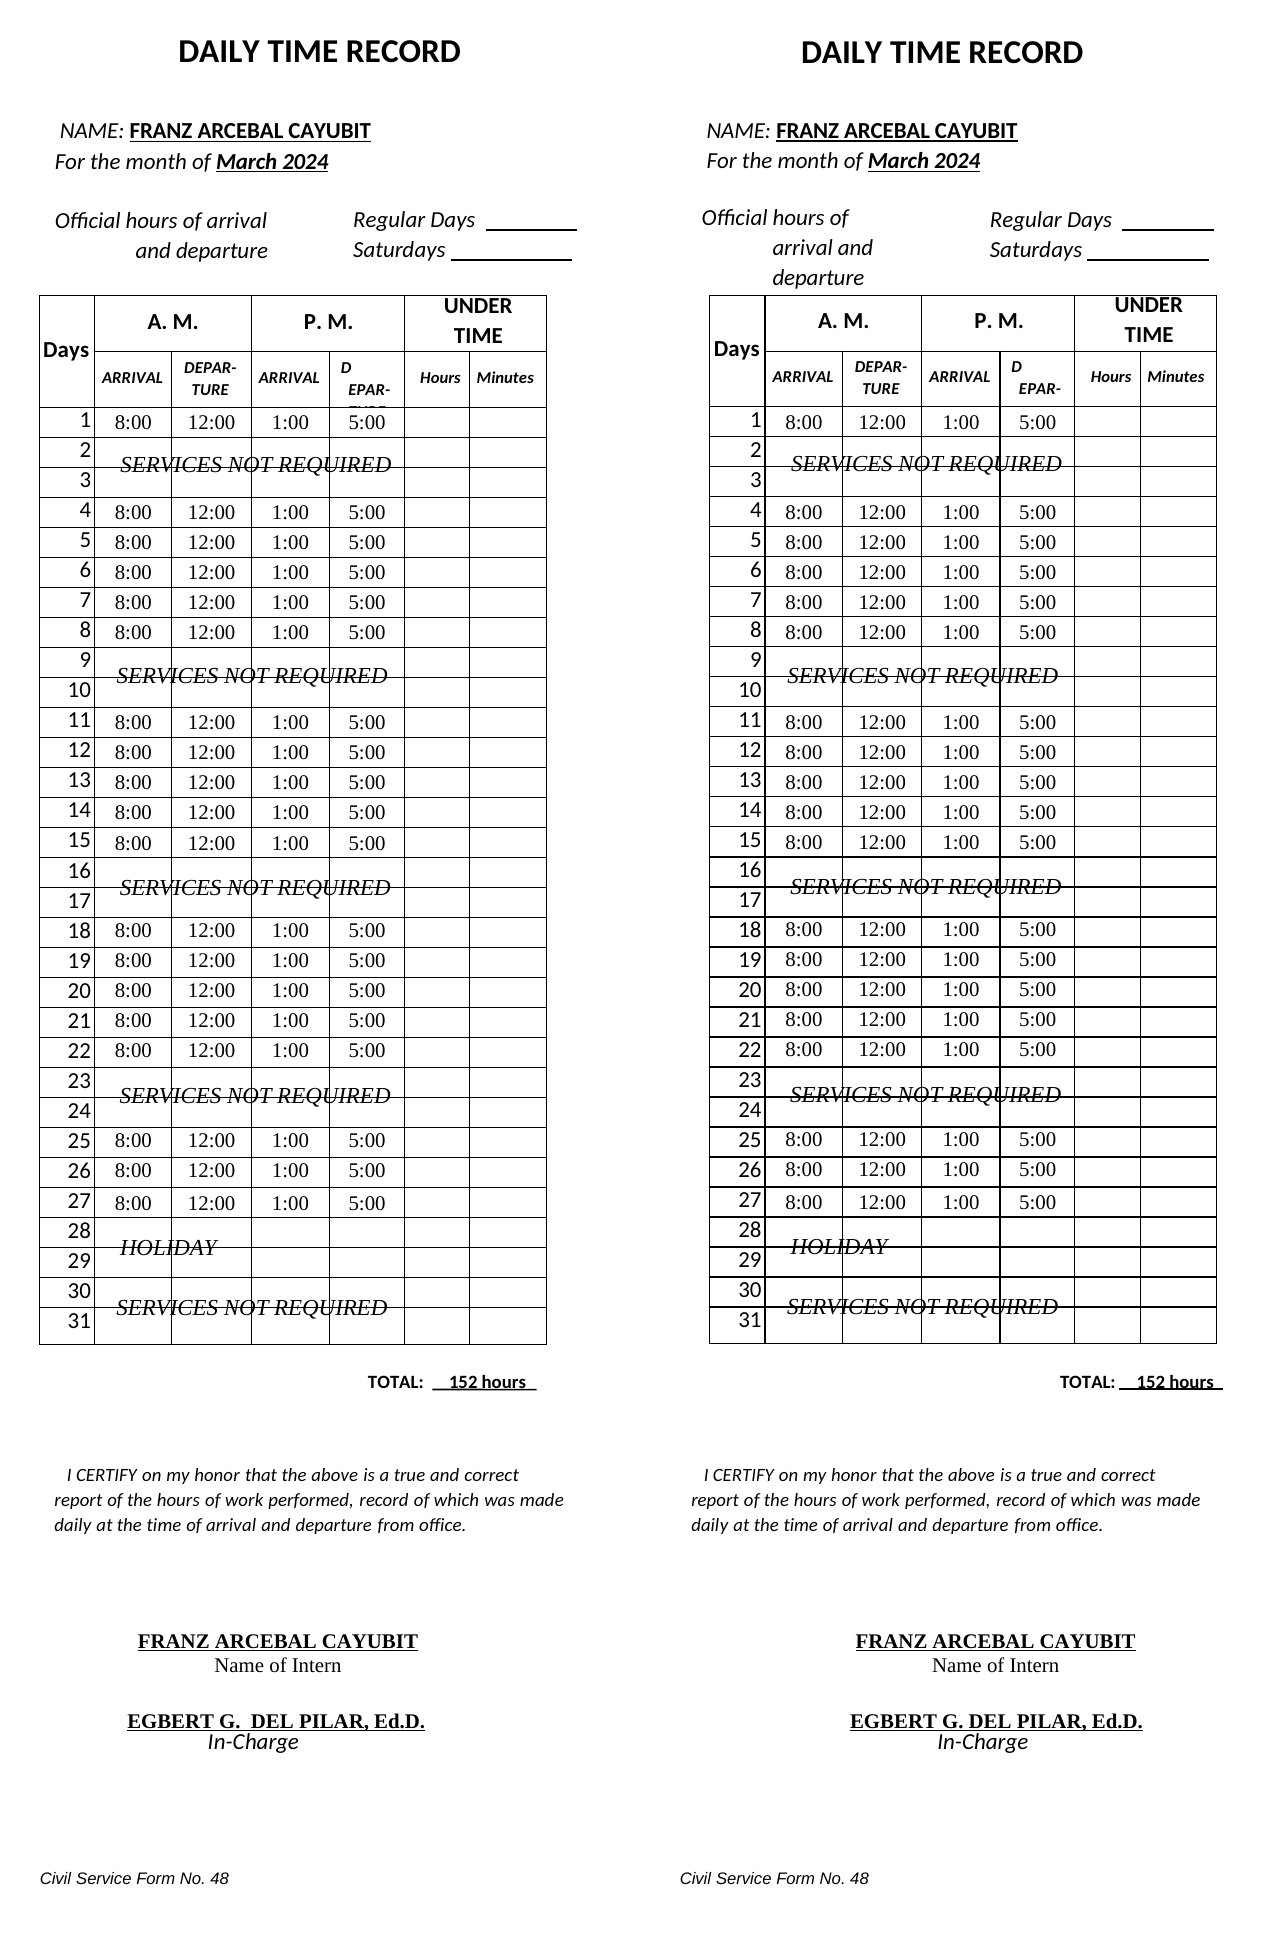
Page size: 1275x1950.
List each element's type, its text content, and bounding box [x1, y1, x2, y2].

table_cell 6 [710, 557, 764, 586]
table_cell [1141, 797, 1216, 826]
table_cell [922, 647, 999, 676]
table_cell 21 [40, 1008, 94, 1037]
table_cell [405, 678, 469, 707]
table_cell [843, 467, 921, 496]
table_cell 2 [710, 437, 764, 466]
table_cell [172, 888, 251, 917]
table_cell 12:00 [843, 1188, 921, 1216]
table_cell 1:00 [922, 978, 999, 1006]
table_cell [470, 708, 546, 737]
table_cell 5:00 [1001, 797, 1074, 826]
table_cell [470, 408, 546, 437]
table_cell [766, 1308, 842, 1343]
table_cell [1075, 467, 1140, 496]
table_cell [1075, 767, 1140, 796]
table_cell [405, 468, 469, 497]
table_cell 5:00 [330, 738, 404, 767]
table_cell 12:00 [843, 497, 921, 526]
table_cell 3 [710, 467, 764, 496]
table_cell [766, 677, 842, 706]
table_cell 8:00 [95, 498, 171, 527]
table_cell [252, 1278, 329, 1307]
table_header A. M. [95, 296, 251, 351]
table_cell [95, 1218, 171, 1247]
table_cell 8:00 [766, 948, 842, 976]
table_cell [330, 1068, 404, 1097]
table_cell [470, 468, 546, 497]
table_cell [1141, 1038, 1216, 1066]
table_cell [95, 888, 171, 917]
table_cell 1:00 [922, 497, 999, 526]
table_cell 5:00 [1001, 497, 1074, 526]
table_cell 12:00 [172, 1158, 251, 1187]
table_cell [470, 798, 546, 827]
table_cell [1141, 707, 1216, 736]
table_cell [172, 1098, 251, 1127]
table_cell [1141, 767, 1216, 796]
table_cell 5:00 [330, 1008, 404, 1037]
table_cell 8:00 [766, 407, 842, 436]
text For the month of March 2024 DAILY TIME RECORD [54, 147, 558, 175]
table_cell 1:00 [252, 828, 329, 857]
text report of the hours of work performed, record of which was made daily at the time of arrival and departure from office. [691, 1488, 1204, 1537]
table_cell [95, 1098, 171, 1127]
table_cell [470, 1248, 546, 1277]
table_cell [172, 678, 251, 707]
table_cell [1141, 467, 1216, 496]
table_cell [1141, 557, 1216, 586]
table_cell [1141, 918, 1216, 946]
table_cell [1141, 1188, 1216, 1216]
table_cell [470, 1038, 546, 1067]
table_cell 1:00 [922, 797, 999, 826]
table_cell 12:00 [172, 588, 251, 617]
table_cell 12:00 [172, 528, 251, 557]
table_cell [470, 1128, 546, 1157]
table_cell [1075, 587, 1140, 616]
table_cell 8:00 [95, 1008, 171, 1037]
table_cell [470, 1068, 546, 1097]
table_cell 23 [40, 1068, 94, 1097]
table_cell [470, 528, 546, 557]
table_cell 1:00 [252, 978, 329, 1007]
table_cell [172, 1278, 251, 1307]
table_cell 5:00 [330, 978, 404, 1007]
table_cell 12:00 [172, 1008, 251, 1037]
table_cell [330, 1098, 404, 1127]
table_cell [405, 408, 469, 437]
table_cell [405, 798, 469, 827]
table_cell 18 [40, 918, 94, 947]
table_cell [1141, 737, 1216, 766]
table_cell 1:00 [252, 588, 329, 617]
table_cell Hours [405, 352, 469, 407]
text Official hours of arrival and departure [691, 203, 908, 291]
table_cell [405, 1278, 469, 1307]
table_cell 5:00 [330, 528, 404, 557]
table_cell [405, 498, 469, 527]
table_cell 5:00 [1001, 948, 1074, 976]
table_cell [1075, 1308, 1140, 1343]
table_cell 13 [710, 767, 764, 796]
table_cell 8:00 [766, 497, 842, 526]
table_cell [405, 438, 469, 467]
table_cell 12:00 [172, 798, 251, 827]
table_cell 1:00 [922, 527, 999, 556]
table_cell 12:00 [172, 948, 251, 977]
table_cell 1:00 [922, 707, 999, 736]
text Civil Service Form No. 48 Civil Service Form No. 48 [39, 1868, 1235, 1887]
table_cell [922, 467, 999, 496]
table_cell [1141, 1278, 1216, 1306]
text In-Charge In-Charge [96, 1733, 1235, 1754]
table_cell 10 [710, 677, 764, 706]
table_cell [1141, 888, 1216, 916]
table_cell 12:00 [843, 527, 921, 556]
table_cell 5:00 [1001, 1158, 1074, 1186]
table_cell DEPAR- TURE [1001, 352, 1074, 406]
table_cell 5:00 [330, 948, 404, 977]
table_cell 8:00 [766, 587, 842, 616]
table_cell 30 [40, 1278, 94, 1307]
table_cell [843, 1278, 921, 1306]
table_cell 5:00 [1001, 557, 1074, 586]
table_cell [1075, 1158, 1140, 1186]
table_cell 5:00 [330, 828, 404, 857]
table_cell 12:00 [172, 738, 251, 767]
table_cell [172, 468, 251, 497]
table_cell 12:00 [843, 948, 921, 976]
table_cell 26 [710, 1158, 764, 1186]
table_cell [1001, 677, 1074, 706]
text TOTAL: 152 hours TOTAL: 152 hours [39, 1370, 1235, 1393]
table_cell 8:00 [766, 978, 842, 1006]
text DAILY TIME RECORD [174, 31, 465, 71]
table_cell ARRIVAL [922, 352, 999, 406]
table_cell 1:00 [922, 1038, 999, 1066]
table_cell [1075, 707, 1140, 736]
table_cell 5:00 [330, 1128, 404, 1157]
table_cell [1141, 948, 1216, 976]
table_cell 5:00 [330, 498, 404, 527]
table_cell 20 [40, 978, 94, 1007]
text Regular Days Saturdays [989, 205, 1216, 263]
table_cell [470, 558, 546, 587]
table_cell [922, 1248, 999, 1276]
table_cell [405, 1308, 469, 1344]
table_cell [470, 1218, 546, 1247]
table_cell 8:00 [95, 948, 171, 977]
table_cell [470, 588, 546, 617]
table_cell 8:00 [95, 918, 171, 947]
table_cell [470, 498, 546, 527]
table_cell [252, 1248, 329, 1277]
table_cell 12:00 [172, 768, 251, 797]
table_cell 12:00 [172, 558, 251, 587]
table_cell 12 [40, 738, 94, 767]
table_cell [95, 1248, 171, 1277]
table_cell 1:00 [922, 617, 999, 646]
table_cell [1141, 1308, 1216, 1343]
table_cell 1:00 [252, 528, 329, 557]
table_cell 5:00 [1001, 1128, 1074, 1156]
table_cell [766, 858, 842, 886]
table_cell 17 [40, 888, 94, 917]
table_cell [95, 678, 171, 707]
table_cell [405, 828, 469, 857]
table_cell [1141, 587, 1216, 616]
table_cell [470, 858, 546, 887]
table_cell 5:00 [330, 408, 404, 437]
table_cell [766, 467, 842, 496]
table_header P. M. [252, 296, 404, 351]
table_cell [330, 858, 404, 887]
table_cell 9 [40, 648, 94, 677]
table_cell [1141, 1248, 1216, 1276]
table_cell [1075, 647, 1140, 676]
table_cell [405, 738, 469, 767]
table_cell 29 [40, 1248, 94, 1277]
table_cell [405, 918, 469, 947]
text NAME: FRANZ ARCEBAL CAYUBIT [54, 116, 558, 144]
table_cell [172, 1248, 251, 1277]
table_cell [1075, 1278, 1140, 1306]
table_cell 5:00 [330, 918, 404, 947]
table_cell 8:00 [766, 527, 842, 556]
table_cell 12:00 [172, 408, 251, 437]
table_cell 8:00 [95, 708, 171, 737]
table_cell [470, 888, 546, 917]
table_cell [843, 1218, 921, 1246]
table_cell 8:00 [95, 1188, 171, 1217]
table_cell [470, 768, 546, 797]
table_cell 8 [710, 617, 764, 646]
table_cell [330, 438, 404, 467]
table_cell Minutes [1141, 352, 1216, 406]
table_cell [766, 888, 842, 916]
table_cell [172, 858, 251, 887]
table_cell [922, 1068, 999, 1096]
table_cell 12 [710, 737, 764, 766]
table_cell 9 [710, 647, 764, 676]
table_cell [172, 1068, 251, 1097]
table_cell 12:00 [843, 978, 921, 1006]
table_cell 12:00 [843, 587, 921, 616]
table_cell [843, 858, 921, 886]
table_cell [405, 558, 469, 587]
table_cell [330, 888, 404, 917]
table_cell [405, 1038, 469, 1067]
table_cell [1001, 437, 1074, 466]
table_cell 14 [710, 797, 764, 826]
table_cell 16 [710, 858, 764, 886]
table_cell Hours [1075, 352, 1140, 406]
table_cell 12:00 [843, 1158, 921, 1186]
table_cell [470, 978, 546, 1007]
table_cell [843, 1098, 921, 1126]
table_cell [1075, 1218, 1140, 1246]
table_cell [470, 1098, 546, 1127]
table_cell [172, 1218, 251, 1247]
table_cell [1075, 948, 1140, 976]
table_cell 17 [710, 888, 764, 916]
table_cell 1:00 [922, 407, 999, 436]
table_cell [405, 1218, 469, 1247]
table_cell [1141, 1098, 1216, 1126]
table_cell 5:00 [1001, 527, 1074, 556]
table_cell [470, 1308, 546, 1344]
table_cell 20 [710, 978, 764, 1006]
table_cell [252, 648, 329, 677]
table_cell 12:00 [172, 918, 251, 947]
table_cell 15 [40, 828, 94, 857]
table_cell [1075, 888, 1140, 916]
table_cell [843, 1248, 921, 1276]
table_cell [470, 678, 546, 707]
table_cell 1:00 [922, 1158, 999, 1186]
table_cell [922, 858, 999, 886]
table_cell 1:00 [252, 1038, 329, 1067]
table_cell [405, 948, 469, 977]
table_cell 25 [40, 1128, 94, 1157]
table_cell 8:00 [766, 737, 842, 766]
table_cell [1075, 1068, 1140, 1096]
table_cell [843, 437, 921, 466]
table_cell [1075, 797, 1140, 826]
table_cell ARRIVAL [95, 352, 171, 407]
table_cell 29 [710, 1248, 764, 1276]
table_cell [1141, 978, 1216, 1006]
table_cell [1141, 1068, 1216, 1096]
table_cell [1141, 527, 1216, 556]
table_cell [1075, 918, 1140, 946]
table_cell 12:00 [843, 797, 921, 826]
table_cell DEPAR- TURE [843, 352, 921, 406]
table_cell 1:00 [922, 767, 999, 796]
table_cell [1141, 437, 1216, 466]
table_cell 5:00 [330, 588, 404, 617]
table_cell 1:00 [922, 737, 999, 766]
table_cell [1075, 1038, 1140, 1066]
table_cell [405, 1248, 469, 1277]
table_cell 1:00 [252, 498, 329, 527]
table_cell [470, 648, 546, 677]
table_cell [766, 437, 842, 466]
table_cell 8:00 [95, 798, 171, 827]
table_cell [1075, 437, 1140, 466]
table_cell 5:00 [330, 1188, 404, 1217]
table_cell 8:00 [95, 528, 171, 557]
table_cell 8:00 [95, 828, 171, 857]
table_cell [470, 738, 546, 767]
table_cell 5:00 [1001, 827, 1074, 856]
table_cell [330, 648, 404, 677]
table_cell [1075, 617, 1140, 646]
table_header Days [40, 296, 94, 407]
text Regular Days Saturdays [353, 205, 579, 263]
table_cell 31 [40, 1308, 94, 1344]
table_cell [405, 1128, 469, 1157]
table_cell 5:00 [1001, 707, 1074, 736]
table_cell [1141, 1008, 1216, 1036]
table_cell 1:00 [252, 618, 329, 647]
table_header UNDER TIME [405, 296, 546, 351]
table_cell 1:00 [252, 768, 329, 797]
table_cell ARRIVAL [252, 352, 329, 407]
table_cell 1:00 [252, 708, 329, 737]
table_cell 1:00 [922, 918, 999, 946]
table_cell 1:00 [922, 827, 999, 856]
table_cell 1:00 [922, 948, 999, 976]
table_cell 5 [710, 527, 764, 556]
table_cell [1075, 827, 1140, 856]
table_cell [922, 677, 999, 706]
table_cell 12:00 [172, 828, 251, 857]
table_cell 12:00 [843, 617, 921, 646]
table_cell [405, 618, 469, 647]
table_cell [252, 1068, 329, 1097]
table_cell [1141, 647, 1216, 676]
table_cell [330, 1218, 404, 1247]
table_cell [1141, 407, 1216, 436]
table_cell [405, 888, 469, 917]
table_cell 5:00 [330, 618, 404, 647]
table_cell 12:00 [172, 978, 251, 1007]
table_cell [405, 588, 469, 617]
table_cell 1:00 [252, 1008, 329, 1037]
table_cell 31 [710, 1308, 764, 1343]
table_cell 12:00 [843, 737, 921, 766]
table_cell [405, 1068, 469, 1097]
table_cell Minutes [470, 352, 546, 407]
table_cell [1141, 858, 1216, 886]
table_cell [252, 1218, 329, 1247]
table_cell 24 [40, 1098, 94, 1127]
table_cell [330, 1308, 404, 1344]
table_cell [1001, 888, 1074, 916]
table_cell ARRIVAL [766, 352, 842, 406]
table_cell 8:00 [95, 1038, 171, 1067]
table_cell 8:00 [766, 1008, 842, 1036]
table_cell 2 [40, 438, 94, 467]
table_cell 8:00 [766, 557, 842, 586]
table_cell [470, 918, 546, 947]
table_cell [1075, 1098, 1140, 1126]
table_cell [766, 1098, 842, 1126]
table_cell [1075, 497, 1140, 526]
table_cell [1001, 1278, 1074, 1306]
table_cell 19 [40, 948, 94, 977]
table_cell 12:00 [843, 407, 921, 436]
table_cell 5:00 [1001, 918, 1074, 946]
table_cell [1141, 497, 1216, 526]
table_cell 4 [40, 498, 94, 527]
table_cell 23 [710, 1068, 764, 1096]
table_cell [843, 677, 921, 706]
table_cell [1075, 1008, 1140, 1036]
table_cell [252, 1098, 329, 1127]
table_cell [405, 528, 469, 557]
table_cell [1141, 617, 1216, 646]
table_cell [252, 438, 329, 467]
table_cell 12:00 [172, 1188, 251, 1217]
table_cell [766, 1278, 842, 1306]
table_cell 12:00 [172, 708, 251, 737]
table_cell 6 [40, 558, 94, 587]
table_cell [843, 888, 921, 916]
table_cell [1075, 1188, 1140, 1216]
table_cell 12:00 [843, 1008, 921, 1036]
table_cell 16 [40, 858, 94, 887]
table_cell 12:00 [843, 918, 921, 946]
table_cell 15 [710, 827, 764, 856]
table_cell 1:00 [922, 1008, 999, 1036]
table_cell 27 [710, 1188, 764, 1216]
table_cell [405, 768, 469, 797]
table_cell 8:00 [766, 1128, 842, 1156]
table_cell 5 [40, 528, 94, 557]
table_cell [470, 1158, 546, 1187]
table_cell 5:00 [1001, 1008, 1074, 1036]
table_cell 26 [40, 1158, 94, 1187]
table_cell 8:00 [95, 408, 171, 437]
table_cell 18 [710, 918, 764, 946]
table_cell [405, 1188, 469, 1217]
table_cell 5:00 [1001, 587, 1074, 616]
table_cell 8:00 [766, 617, 842, 646]
table_cell 12:00 [843, 707, 921, 736]
table_cell 1:00 [252, 738, 329, 767]
table_cell 5:00 [330, 1158, 404, 1187]
table_cell DEPAR- TURE [330, 352, 404, 407]
table_cell 22 [710, 1038, 764, 1066]
table_cell [95, 648, 171, 677]
table_cell 5:00 [1001, 978, 1074, 1006]
table_cell [1075, 407, 1140, 436]
table_cell 11 [710, 707, 764, 736]
table_cell 8 [40, 618, 94, 647]
table_cell 1 [710, 407, 764, 436]
table_cell 12:00 [172, 1128, 251, 1157]
table_cell [1141, 827, 1216, 856]
table_header Days [710, 296, 764, 406]
table_cell [252, 888, 329, 917]
text For the month of March 2024 [706, 146, 1241, 174]
table_cell [405, 1158, 469, 1187]
table_cell [922, 1098, 999, 1126]
table_cell [470, 828, 546, 857]
table_cell [95, 1068, 171, 1097]
table_cell [1075, 737, 1140, 766]
table_cell [766, 1218, 842, 1246]
table_cell [172, 438, 251, 467]
table_cell [766, 1068, 842, 1096]
table_cell 1:00 [922, 557, 999, 586]
table_cell [1141, 1128, 1216, 1156]
table_cell 12:00 [172, 618, 251, 647]
table_cell [405, 1098, 469, 1127]
table_cell [1001, 647, 1074, 676]
table_cell 19 [710, 948, 764, 976]
table_cell [470, 438, 546, 467]
table_cell 22 [40, 1038, 94, 1067]
table_cell [843, 647, 921, 676]
table_cell [1075, 978, 1140, 1006]
table_cell 12:00 [843, 1128, 921, 1156]
table_cell 24 [710, 1098, 764, 1126]
table_cell 1:00 [252, 408, 329, 437]
table_cell 5:00 [1001, 767, 1074, 796]
text I CERTIFY on my honor that the above is a true and correct [67, 1465, 564, 1486]
table_cell 5:00 [1001, 1188, 1074, 1216]
table_cell 8:00 [766, 767, 842, 796]
table_cell 7 [40, 588, 94, 617]
table_cell 1:00 [252, 948, 329, 977]
table_cell DEPAR- TURE [172, 352, 251, 407]
table_cell 28 [710, 1218, 764, 1246]
table_cell 1:00 [922, 587, 999, 616]
table_cell 13 [40, 768, 94, 797]
table_cell [843, 1068, 921, 1096]
table_cell [1001, 1308, 1074, 1343]
table_cell 5:00 [1001, 1038, 1074, 1066]
table_cell [172, 1308, 251, 1344]
table_cell [1075, 557, 1140, 586]
table_cell 5:00 [330, 558, 404, 587]
table_cell [1075, 677, 1140, 706]
table_cell 8:00 [95, 738, 171, 767]
text NAME: FRANZ ARCEBAL CAYUBIT [706, 116, 1241, 144]
table_cell [405, 858, 469, 887]
table_cell 12:00 [843, 1038, 921, 1066]
table_cell 8:00 [95, 1128, 171, 1157]
table_cell [922, 1308, 999, 1343]
table_cell 8:00 [95, 558, 171, 587]
table_cell 1:00 [252, 798, 329, 827]
table_cell 12:00 [172, 1038, 251, 1067]
table_cell 5:00 [330, 798, 404, 827]
table_cell 8:00 [766, 1038, 842, 1066]
table_cell 8:00 [766, 827, 842, 856]
table_cell 12:00 [843, 557, 921, 586]
table_cell [843, 1308, 921, 1343]
table_header UNDER TIME [1075, 296, 1216, 351]
table_cell 28 [40, 1218, 94, 1247]
table_cell 14 [40, 798, 94, 827]
table_cell [470, 1008, 546, 1037]
table_header A. M. [766, 296, 921, 351]
table_cell [1141, 1218, 1216, 1246]
table_cell 1:00 [922, 1188, 999, 1216]
table_cell 5:00 [1001, 617, 1074, 646]
table_cell [330, 678, 404, 707]
table_cell [1075, 527, 1140, 556]
table_cell [405, 978, 469, 1007]
table_cell 1 [40, 408, 94, 437]
table_cell [330, 1248, 404, 1277]
table_cell [1001, 1098, 1074, 1126]
table_cell [766, 1248, 842, 1276]
table_cell 8:00 [766, 918, 842, 946]
table_cell [405, 1008, 469, 1037]
table_cell 8:00 [95, 768, 171, 797]
table_cell 1:00 [252, 558, 329, 587]
table_cell 11 [40, 708, 94, 737]
table_cell [252, 1308, 329, 1344]
table_cell 3 [40, 468, 94, 497]
table_cell 1:00 [252, 1128, 329, 1157]
table_cell [330, 1278, 404, 1307]
table_cell [1141, 1158, 1216, 1186]
table_cell 27 [40, 1188, 94, 1217]
text I CERTIFY on my honor that the above is a true and correct [703, 1465, 1235, 1486]
table_cell [95, 1278, 171, 1307]
table_cell 12:00 [843, 767, 921, 796]
table_cell 12:00 [843, 827, 921, 856]
table_cell [95, 858, 171, 887]
table_cell 8:00 [766, 1158, 842, 1186]
table_cell [922, 888, 999, 916]
table_cell 30 [710, 1278, 764, 1306]
table_cell [922, 1278, 999, 1306]
table_cell 5:00 [330, 708, 404, 737]
table_cell [252, 858, 329, 887]
table_cell [1001, 858, 1074, 886]
table_cell [1141, 677, 1216, 706]
table_cell [766, 647, 842, 676]
table_cell [95, 438, 171, 467]
text EGBERT G. DEL PILAR, Ed.D. EGBERT G. DEL PILAR, Ed.D. [96, 1712, 1235, 1733]
table_cell [470, 1188, 546, 1217]
table_cell 12:00 [172, 498, 251, 527]
table_cell [1001, 1218, 1074, 1246]
table_cell [330, 468, 404, 497]
table_cell [470, 1278, 546, 1307]
table_cell 1:00 [252, 918, 329, 947]
text Official hours of arrival and departure [54, 206, 271, 264]
table_cell [470, 618, 546, 647]
table_cell 5:00 [330, 1038, 404, 1067]
table_cell 8:00 [95, 1158, 171, 1187]
table_cell [172, 648, 251, 677]
table_cell 25 [710, 1128, 764, 1156]
table_cell 8:00 [95, 588, 171, 617]
table_cell 1:00 [922, 1128, 999, 1156]
table_cell 7 [710, 587, 764, 616]
text report of the hours of work performed, record of which was made daily at the time of arrival and departure from office. [54, 1488, 567, 1537]
table_cell 5:00 [330, 768, 404, 797]
table_cell [1075, 1128, 1140, 1156]
table_cell 8:00 [95, 978, 171, 1007]
table_cell [405, 708, 469, 737]
table_cell 8:00 [766, 1188, 842, 1216]
table_cell 1:00 [252, 1188, 329, 1217]
table_cell 8:00 [766, 707, 842, 736]
table_cell [1075, 1248, 1140, 1276]
table_cell [1001, 1248, 1074, 1276]
table_cell [95, 1308, 171, 1344]
table_cell [470, 948, 546, 977]
table_cell 5:00 [1001, 737, 1074, 766]
table_cell [252, 678, 329, 707]
table_cell 10 [40, 678, 94, 707]
table_cell [95, 468, 171, 497]
table_cell [252, 468, 329, 497]
table_cell [922, 437, 999, 466]
table_header P. M. [922, 296, 1074, 351]
table_cell 21 [710, 1008, 764, 1036]
table_cell 8:00 [766, 797, 842, 826]
table_cell 1:00 [252, 1158, 329, 1187]
table_cell [1001, 467, 1074, 496]
table_cell 8:00 [95, 618, 171, 647]
table_cell [922, 1218, 999, 1246]
table_cell [1001, 1068, 1074, 1096]
table_cell 5:00 [1001, 407, 1074, 436]
table_cell [405, 648, 469, 677]
table_cell 4 [710, 497, 764, 526]
table_cell [1075, 858, 1140, 886]
